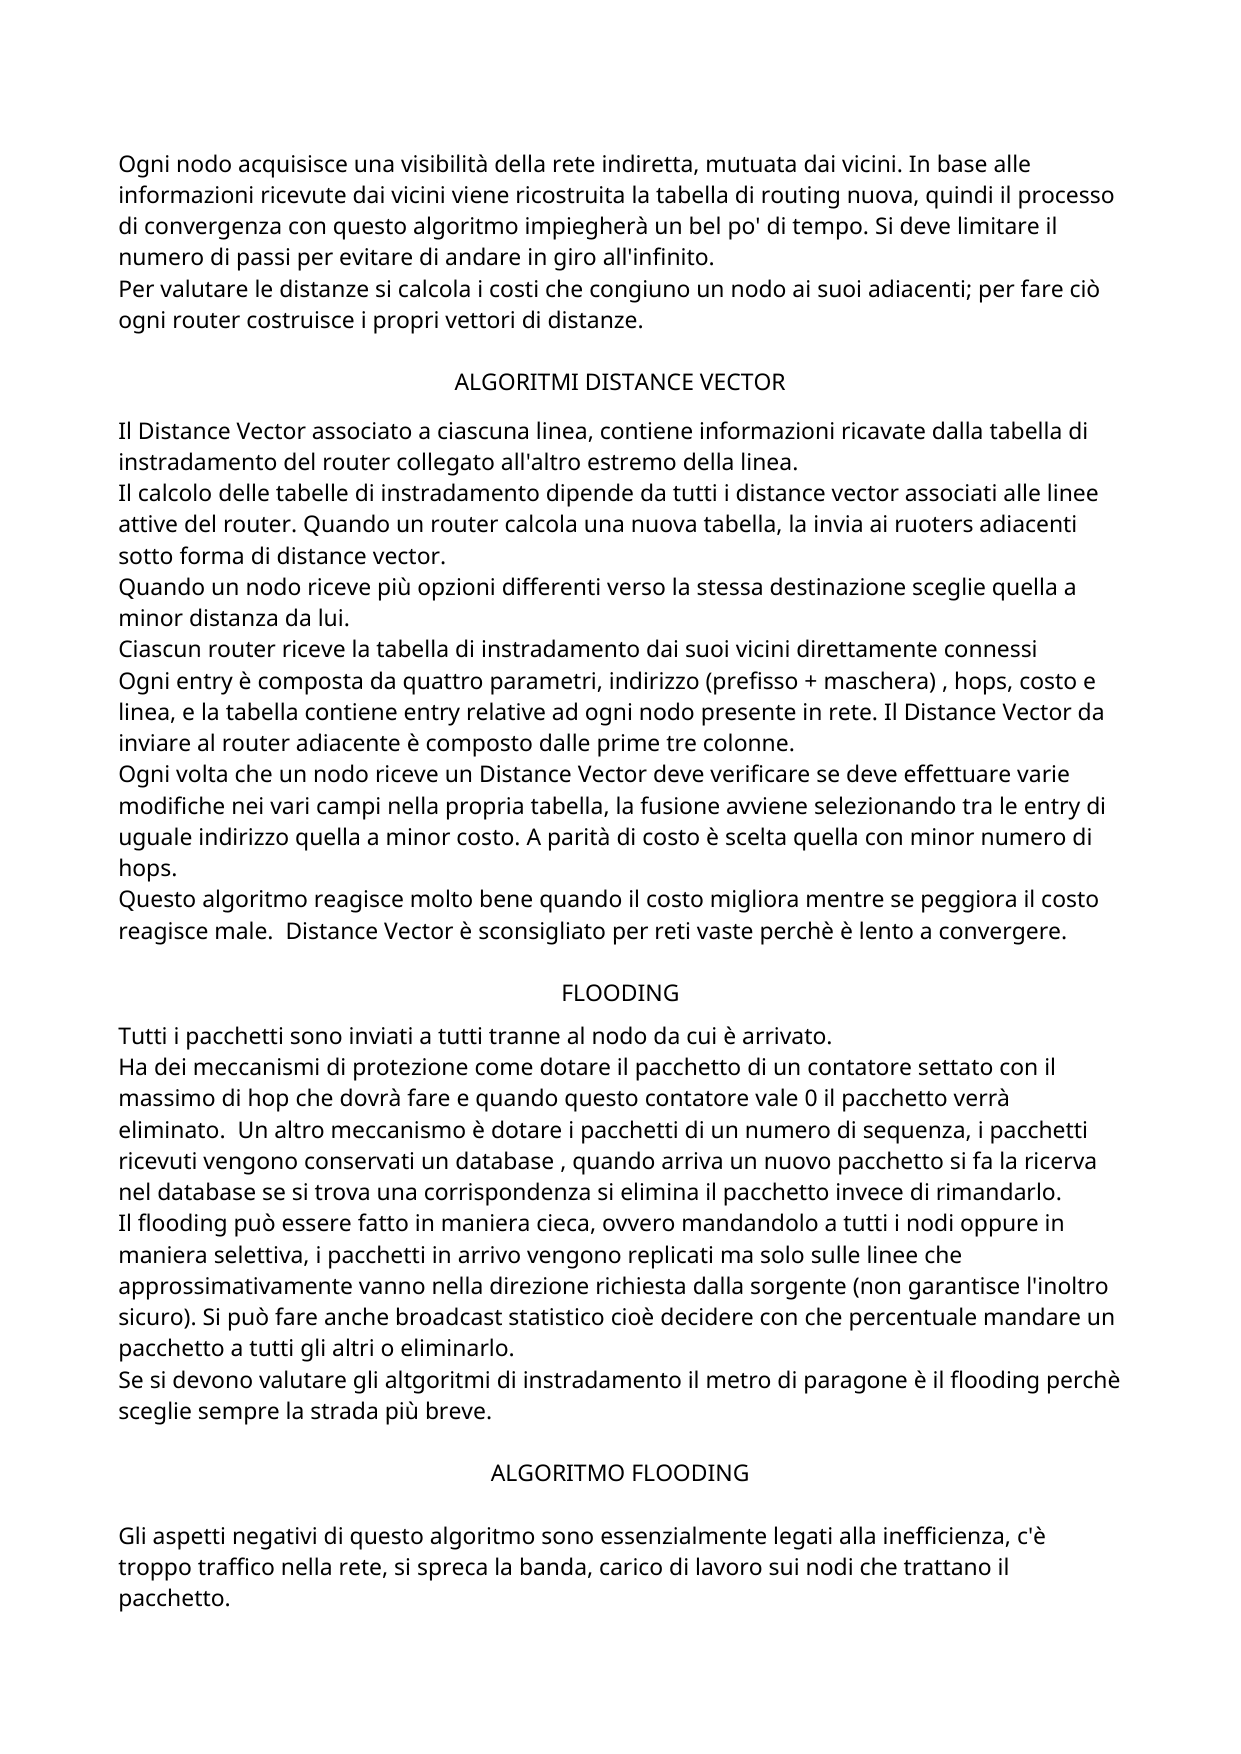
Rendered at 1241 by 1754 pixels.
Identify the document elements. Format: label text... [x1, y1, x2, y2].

text FLOODING [118, 977, 1122, 1008]
text Quando un nodo riceve più opzioni differenti verso la stessa destinazione sceglie quella a minor distanza da lui. [118, 571, 1122, 633]
text Ogni nodo acquisisce una visibilità della rete indiretta, mutuata dai vicini. In base alle informazioni ricevute dai vicini viene ricostruita la tabella di routing nuova, quindi il processo di convergenza con questo algoritmo impiegherà un bel po' di tempo. Si deve limitare il numero di passi per evitare di andare in giro all'infinito. [118, 148, 1122, 273]
text Ha dei meccanismi di protezione come dotare il pacchetto di un contatore settato con il massimo di hop che dovrà fare e quando questo contatore vale 0 il pacchetto verrà eliminato. Un altro meccanismo è dotare i pacchetti di un numero di sequenza, i pacchetti ricevuti vengono conservati un database , quando arriva un nuovo pacchetto si fa la ricerva nel database se si trova una corrispondenza si elimina il pacchetto invece di rimandarlo. [118, 1051, 1122, 1207]
text Il Distance Vector associato a ciascuna linea, contiene informazioni ricavate dalla tabella di instradamento del router collegato all'altro estremo della linea. [118, 415, 1122, 477]
text Ciascun router riceve la tabella di instradamento dai suoi vicini direttamente connessi [118, 633, 1122, 665]
text Questo algoritmo reagisce molto bene quando il costo migliora mentre se peggiora il costo reagisce male. Distance Vector è sconsigliato per reti vaste perchè è lento a convergere. [118, 883, 1122, 946]
text Se si devono valutare gli altgoritmi di instradamento il metro di paragone è il flooding perchè sceglie sempre la strada più breve. [118, 1363, 1122, 1426]
text Ogni entry è composta da quattro parametri, indirizzo (prefisso + maschera) , hops, costo e linea, e la tabella contiene entry relative ad ogni nodo presente in rete. Il Distance Vector da inviare al router adiacente è composto dalle prime tre colonne. [118, 665, 1122, 758]
text Il calcolo delle tabelle di instradamento dipende da tutti i distance vector associati alle linee attive del router. Quando un router calcola una nuova tabella, la invia ai ruoters adiacenti sotto forma di distance vector. [118, 477, 1122, 571]
text Per valutare le distanze si calcola i costi che congiuno un nodo ai suoi adiacenti; per fare ciò ogni router costruisce i propri vettori di distanze. [118, 273, 1122, 335]
text Gli aspetti negativi di questo algoritmo sono essenzialmente legati alla inefficienza, c'è troppo traffico nella rete, si spreca la banda, carico di lavoro sui nodi che trattano il pacchetto. [118, 1520, 1122, 1613]
text ALGORITMO FLOODING [118, 1457, 1122, 1488]
text Ogni volta che un nodo riceve un Distance Vector deve verificare se deve effettuare varie modifiche nei vari campi nella propria tabella, la fusione avviene selezionando tra le entry di uguale indirizzo quella a minor costo. A parità di costo è scelta quella con minor numero di hops. [118, 758, 1122, 883]
text ALGORITMI DISTANCE VECTOR [118, 366, 1122, 398]
text Tutti i pacchetti sono inviati a tutti tranne al nodo da cui è arrivato. [118, 1020, 1122, 1051]
text Il flooding può essere fatto in maniera cieca, ovvero mandandolo a tutti i nodi oppure in maniera selettiva, i pacchetti in arrivo vengono replicati ma solo sulle linee che approssimativamente vanno nella direzione richiesta dalla sorgente (non garantisce l'inoltro sicuro). Si può fare anche broadcast statistico cioè decidere con che percentuale mandare un pacchetto a tutti gli altri o eliminarlo. [118, 1207, 1122, 1363]
